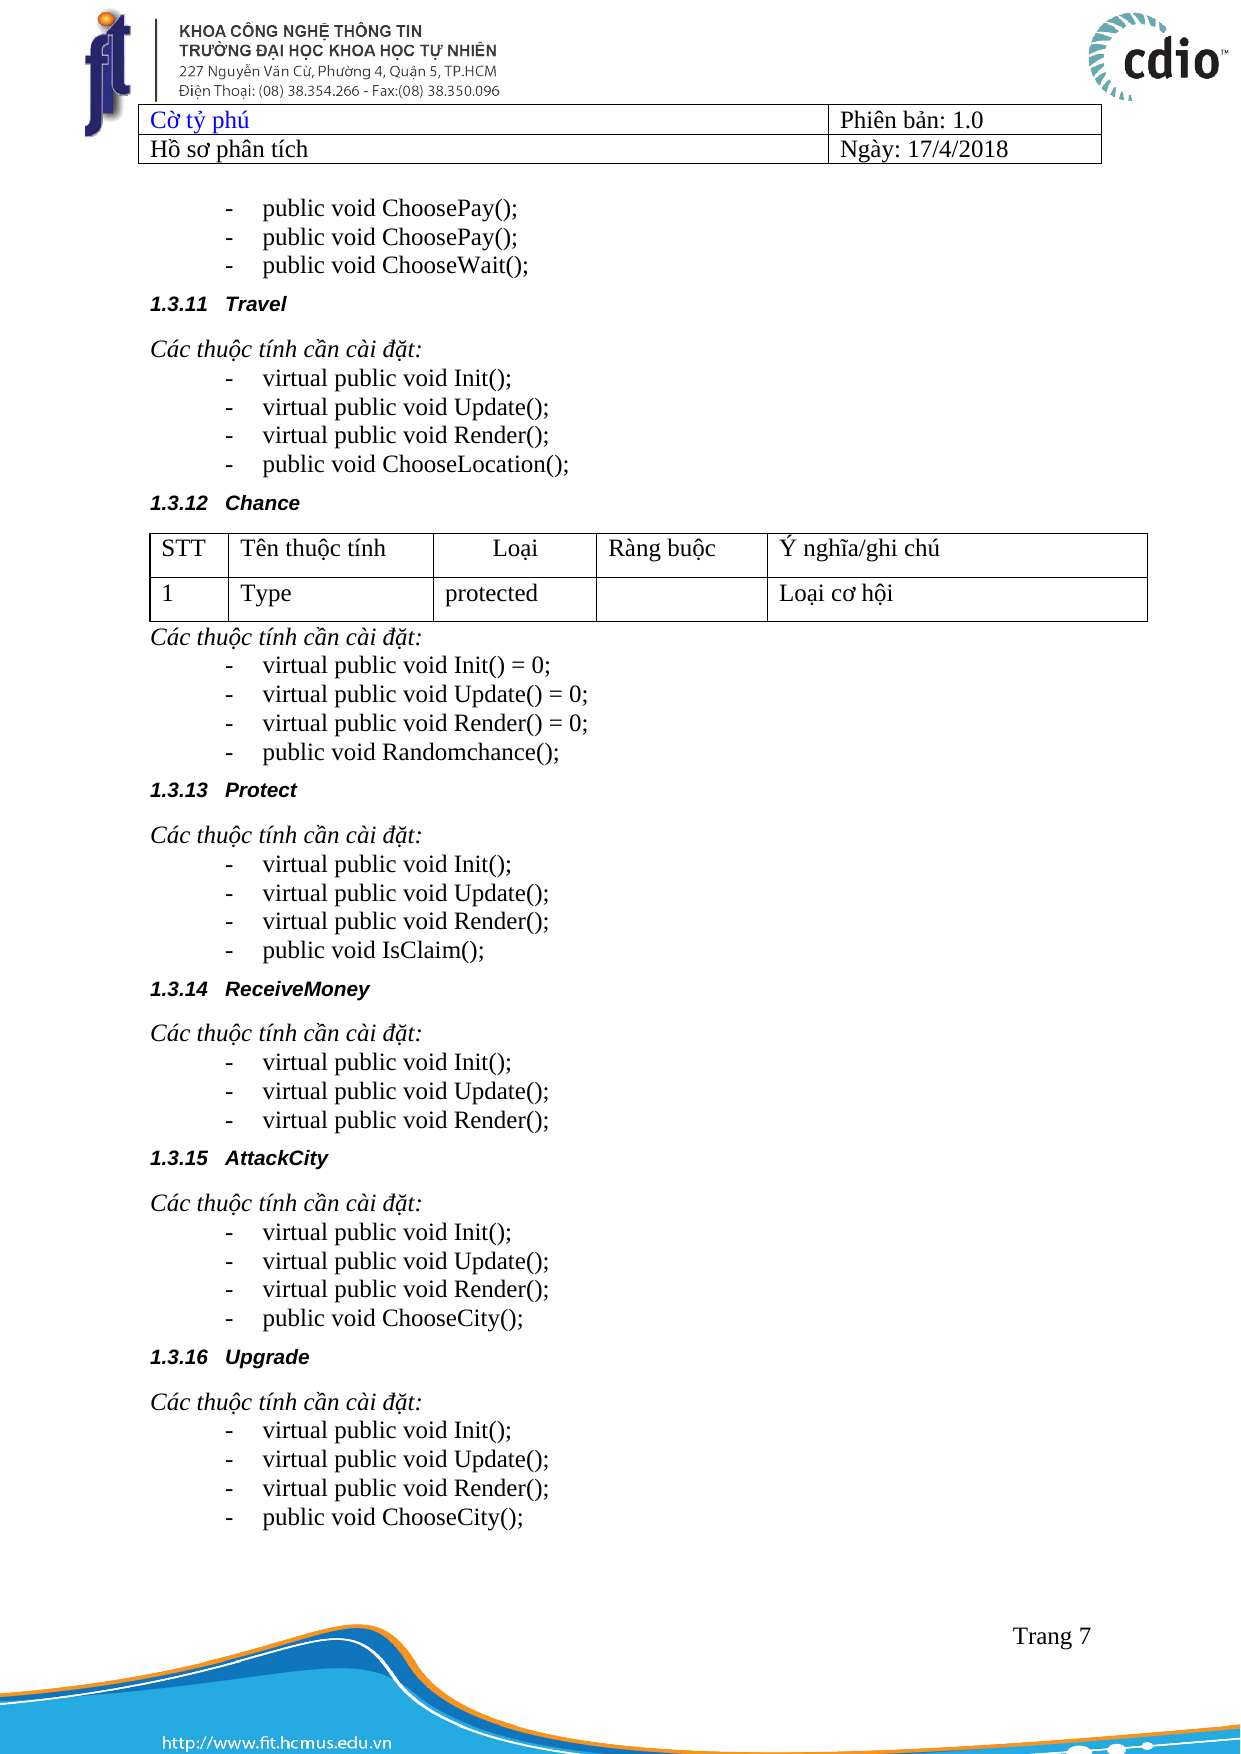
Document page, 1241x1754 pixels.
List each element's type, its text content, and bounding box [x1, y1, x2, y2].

picture [829, 105, 1101, 134]
table_header Loại [434, 534, 596, 577]
list public void Randomchance(); [225, 737, 1090, 765]
subtitle Upgrade [150, 1344, 1090, 1368]
subtitle AttackCity [150, 1146, 1090, 1170]
list public void IsClaim(); [225, 935, 1090, 964]
table_header Tên thuộc tính [229, 534, 433, 577]
list virtual public void Init(); [225, 1217, 1090, 1246]
list virtual public void Update() = 0; [225, 679, 1090, 708]
text Các thuộc tính cần cài đặt: [150, 820, 1090, 849]
list virtual public void Update(); [225, 392, 1090, 420]
picture [220, 147, 225, 156]
list virtual public void Render(); [225, 1473, 1090, 1502]
table_cell 1 [151, 578, 228, 621]
text Các thuộc tính cần cài đặt: [150, 334, 1090, 363]
table_header Ý nghĩa/ghi chú [768, 534, 1147, 577]
picture [139, 135, 828, 161]
list public void ChooseCity(); [225, 1502, 1090, 1530]
list virtual public void Render(); [225, 906, 1090, 935]
list virtual public void Render() = 0; [225, 708, 1090, 737]
list virtual public void Render(); [225, 1274, 1090, 1303]
list virtual public void Init() = 0; [225, 650, 1090, 679]
list public void ChoosePay(); [225, 193, 1090, 222]
list public void ChooseWait(); [225, 251, 1090, 279]
table_header STT [151, 534, 228, 577]
subtitle Travel [150, 292, 1090, 316]
table_cell Type [229, 578, 433, 621]
list virtual public void Init(); [225, 363, 1090, 392]
list public void ChooseCity(); [225, 1303, 1090, 1332]
subtitle Chance [150, 490, 1090, 514]
text Các thuộc tính cần cài đặt: [150, 1387, 1090, 1415]
list virtual public void Update(); [225, 1246, 1090, 1274]
list virtual public void Update(); [225, 878, 1090, 906]
picture [829, 135, 1101, 161]
list virtual public void Init(); [225, 849, 1090, 878]
picture [0, 1621, 1241, 1754]
list virtual public void Init(); [225, 1415, 1090, 1444]
text Các thuộc tính cần cài đặt: [150, 1188, 1090, 1217]
subtitle ReceiveMoney [150, 976, 1090, 1000]
text Các thuộc tính cần cài đặt: [150, 622, 1090, 650]
list public void ChooseLocation(); [225, 449, 1090, 478]
picture [61, 2, 1241, 161]
text Các thuộc tính cần cài đặt: [150, 1018, 1090, 1047]
list virtual public void Update(); [225, 1076, 1090, 1105]
table_cell protected [434, 578, 596, 621]
list virtual public void Init(); [225, 1047, 1090, 1076]
picture [139, 105, 828, 134]
list virtual public void Render(); [225, 1105, 1090, 1133]
table_cell Loại cơ hội [768, 578, 1147, 621]
table_cell [597, 578, 767, 621]
list public void ChoosePay(); [225, 222, 1090, 251]
subtitle Protect [150, 778, 1090, 802]
list virtual public void Render(); [225, 420, 1090, 449]
list virtual public void Update(); [225, 1444, 1090, 1473]
table_header Ràng buộc [597, 534, 767, 577]
